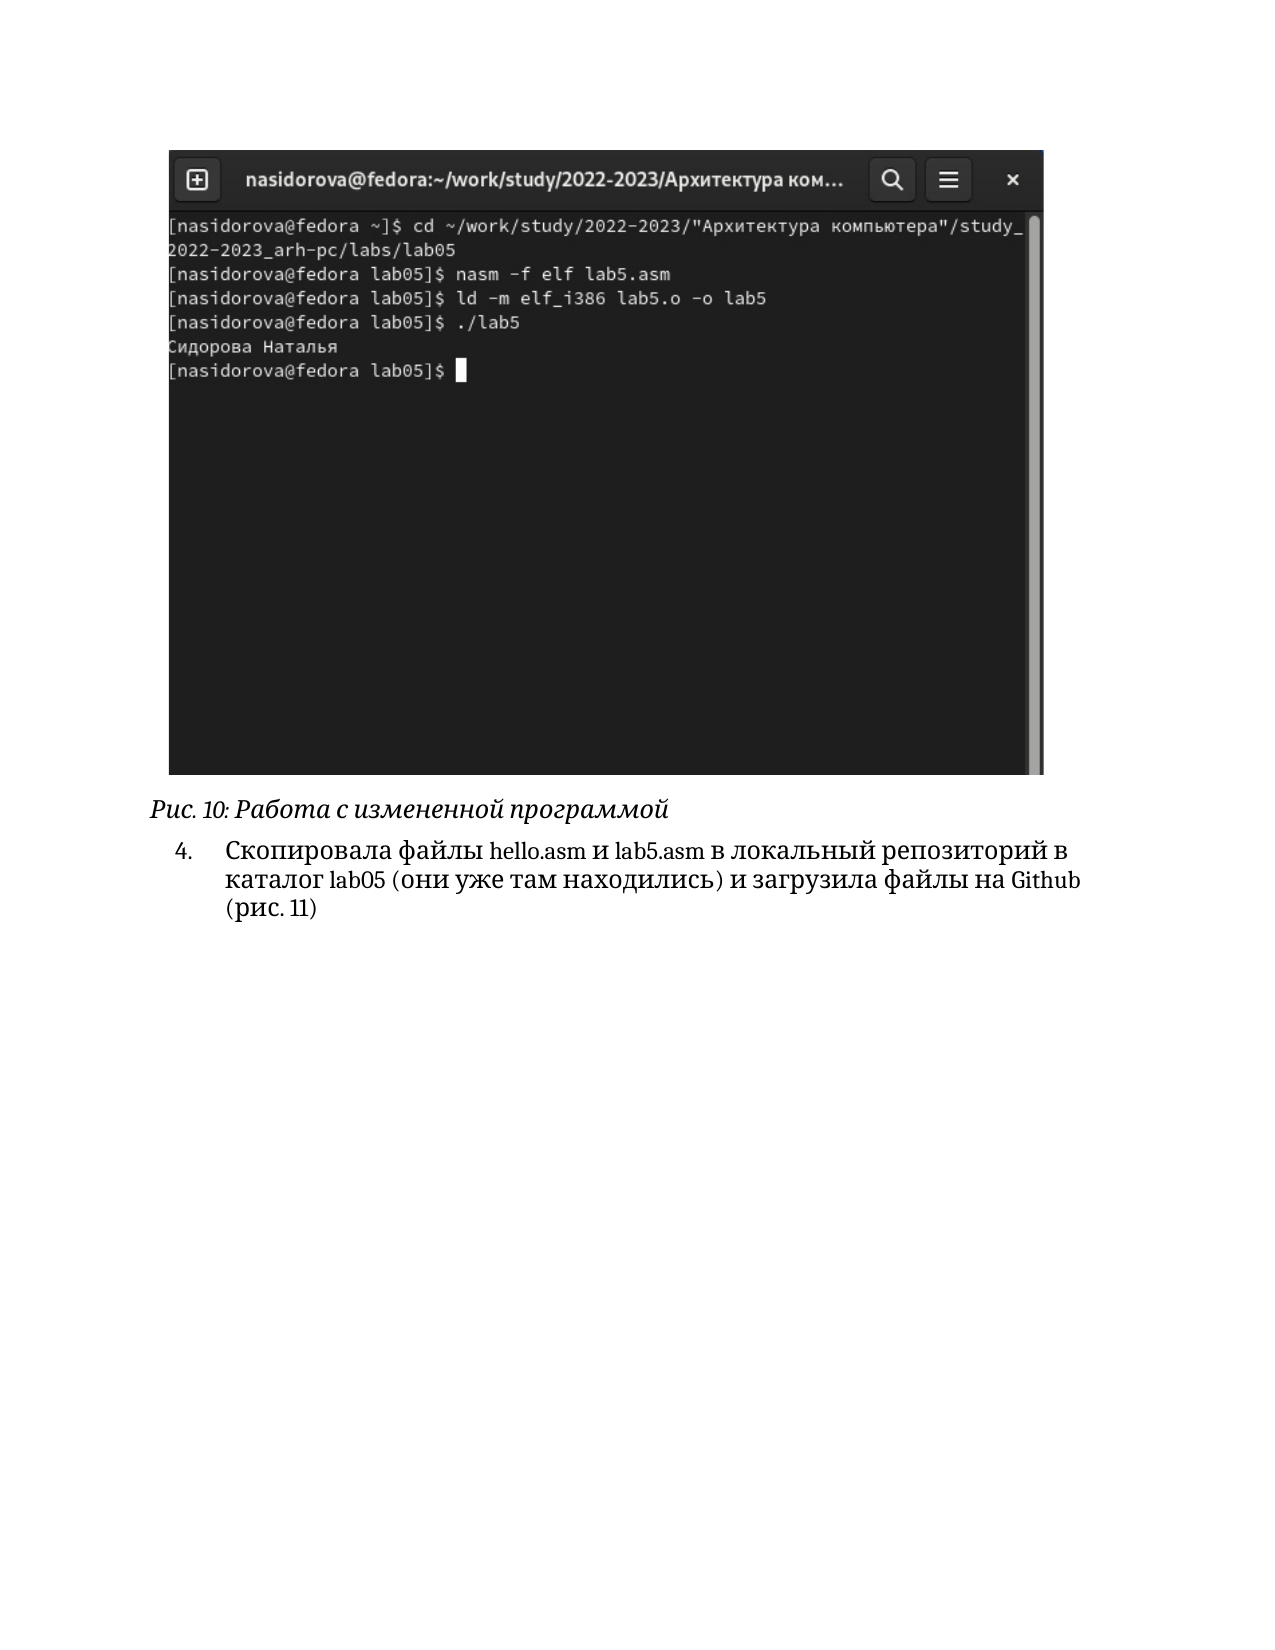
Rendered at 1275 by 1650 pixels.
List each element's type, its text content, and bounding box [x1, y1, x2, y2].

picture [168, 150, 1044, 775]
text Рис. 10: Работа с измененной программой [150, 796, 1125, 824]
list Скопировала файлы hello.asm и lab5.asm в локальный репозиторий в каталог lab05 (они уже там находились) и загрузила файлы на Github (рис. 11) [175, 837, 1125, 923]
